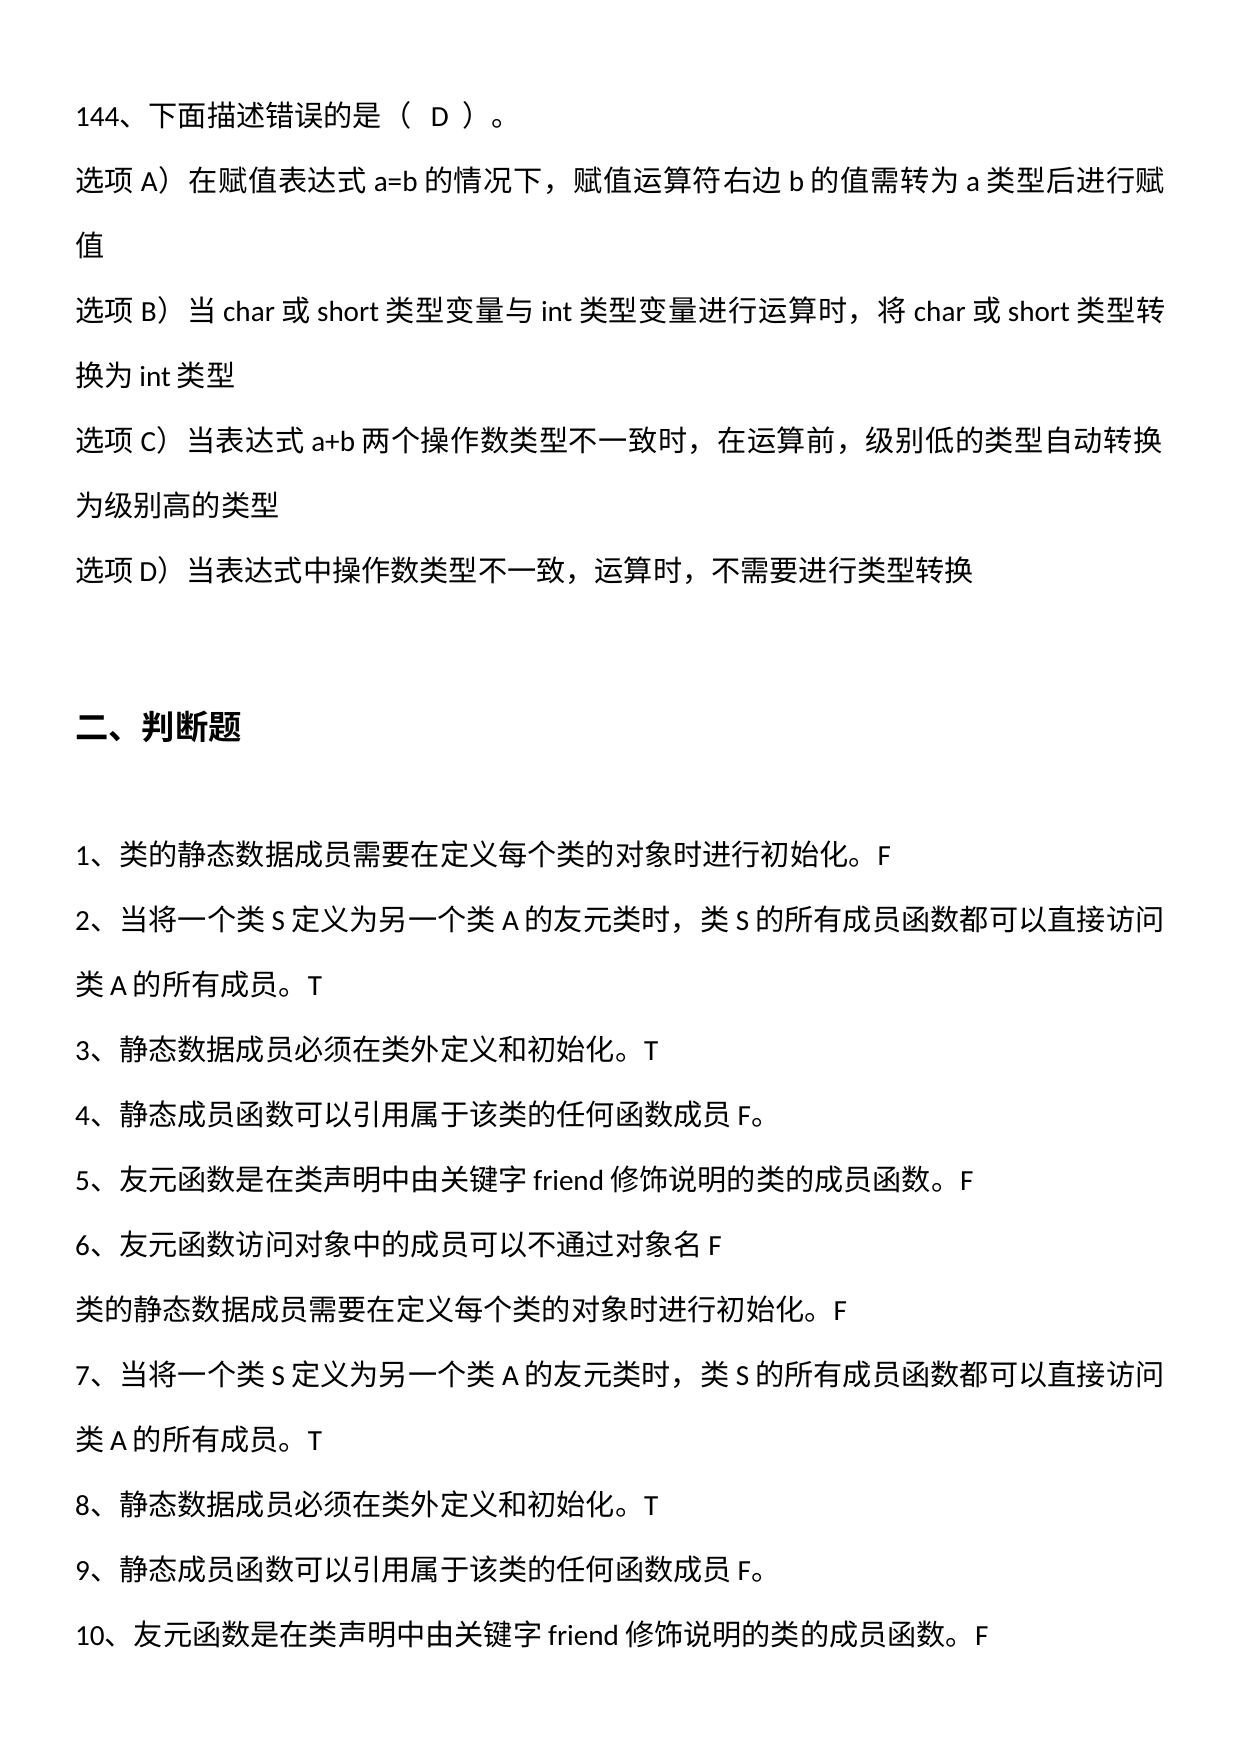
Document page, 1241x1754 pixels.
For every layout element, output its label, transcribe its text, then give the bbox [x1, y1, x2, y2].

text 144、下面描述错误的是（ D ）。 [75, 81, 1165, 146]
text 4、静态成员函数可以引用属于该类的任何函数成员F。 [75, 1080, 1165, 1145]
text 类的静态数据成员需要在定义每个类的对象时进行初始化。F [75, 1275, 1165, 1340]
subtitle 二、判断题 [75, 693, 1165, 758]
text 7、当将一个类S定义为另一个类A的友元类时，类S的所有成员函数都可以直接访问类A的所有成员。T [75, 1340, 1165, 1470]
text 1、类的静态数据成员需要在定义每个类的对象时进行初始化。F [75, 820, 1165, 885]
text 选项D）当表达式中操作数类型不一致，运算时，不需要进行类型转换 [75, 536, 1165, 601]
text 2、当将一个类S定义为另一个类A的友元类时，类S的所有成员函数都可以直接访问类A的所有成员。T [75, 885, 1165, 1015]
text 8、静态数据成员必须在类外定义和初始化。T [75, 1470, 1165, 1535]
text 选项A）在赋值表达式a=b的情况下，赋值运算符右边b的值需转为a类型后进行赋值 [75, 146, 1165, 276]
text 选项C）当表达式a+b两个操作数类型不一致时，在运算前，级别低的类型自动转换为级别高的类型 [75, 406, 1165, 536]
text 5、友元函数是在类声明中由关键字friend修饰说明的类的成员函数。F [75, 1145, 1165, 1210]
text 6、友元函数访问对象中的成员可以不通过对象名F [75, 1210, 1165, 1275]
text 10、友元函数是在类声明中由关键字friend修饰说明的类的成员函数。F [75, 1600, 1165, 1665]
text 9、静态成员函数可以引用属于该类的任何函数成员F。 [75, 1535, 1165, 1600]
text 3、静态数据成员必须在类外定义和初始化。T [75, 1015, 1165, 1080]
text 选项B）当char或short类型变量与int类型变量进行运算时，将char或short类型转换为int类型 [75, 276, 1165, 406]
